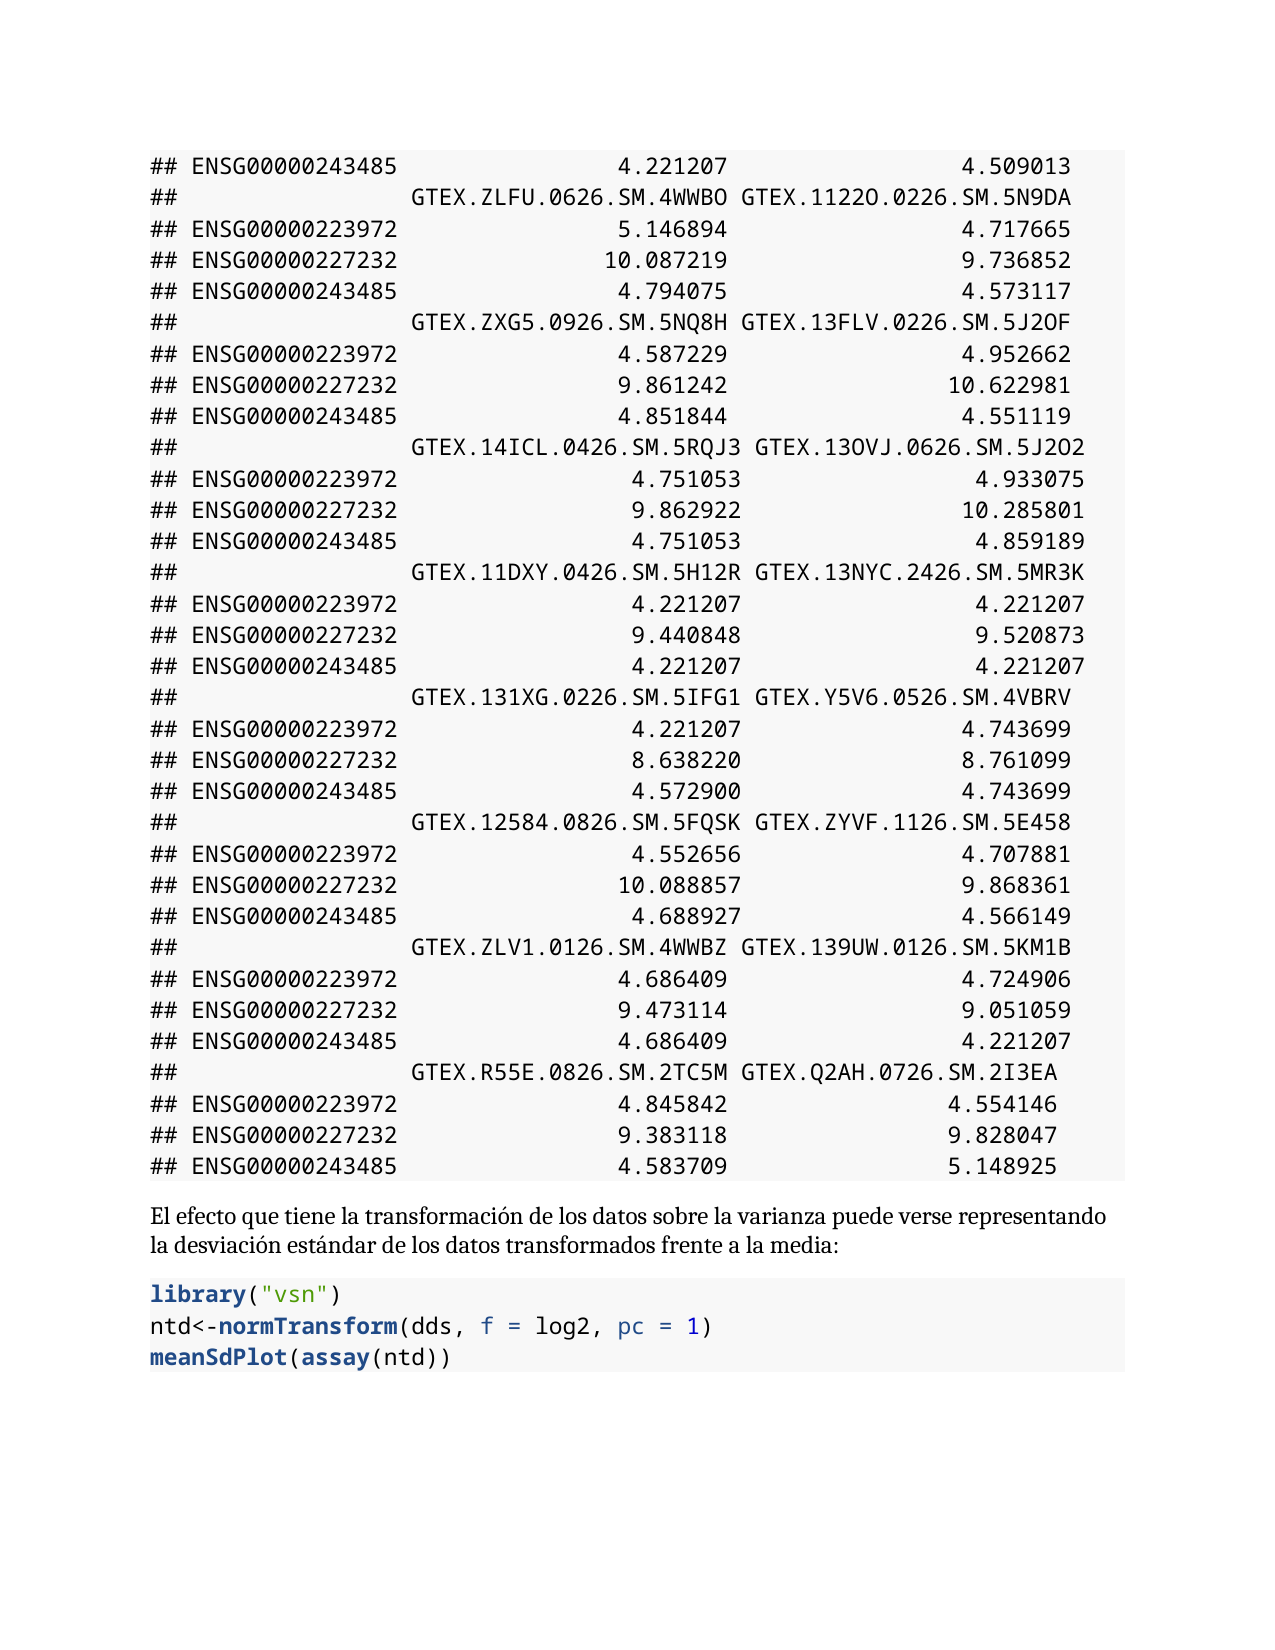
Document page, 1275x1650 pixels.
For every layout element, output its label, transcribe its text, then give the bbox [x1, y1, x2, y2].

text library("vsn") ntd<-normTransform(dds, f = log2, pc = 1) meanSdPlot(assay(ntd)) [150, 1278, 1125, 1372]
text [150, 150, 1125, 1181]
text El efecto que tiene la transformación de los datos sobre la varianza puede verse representando la desviación estándar de los datos transformados frente a la media: [150, 1202, 1125, 1259]
